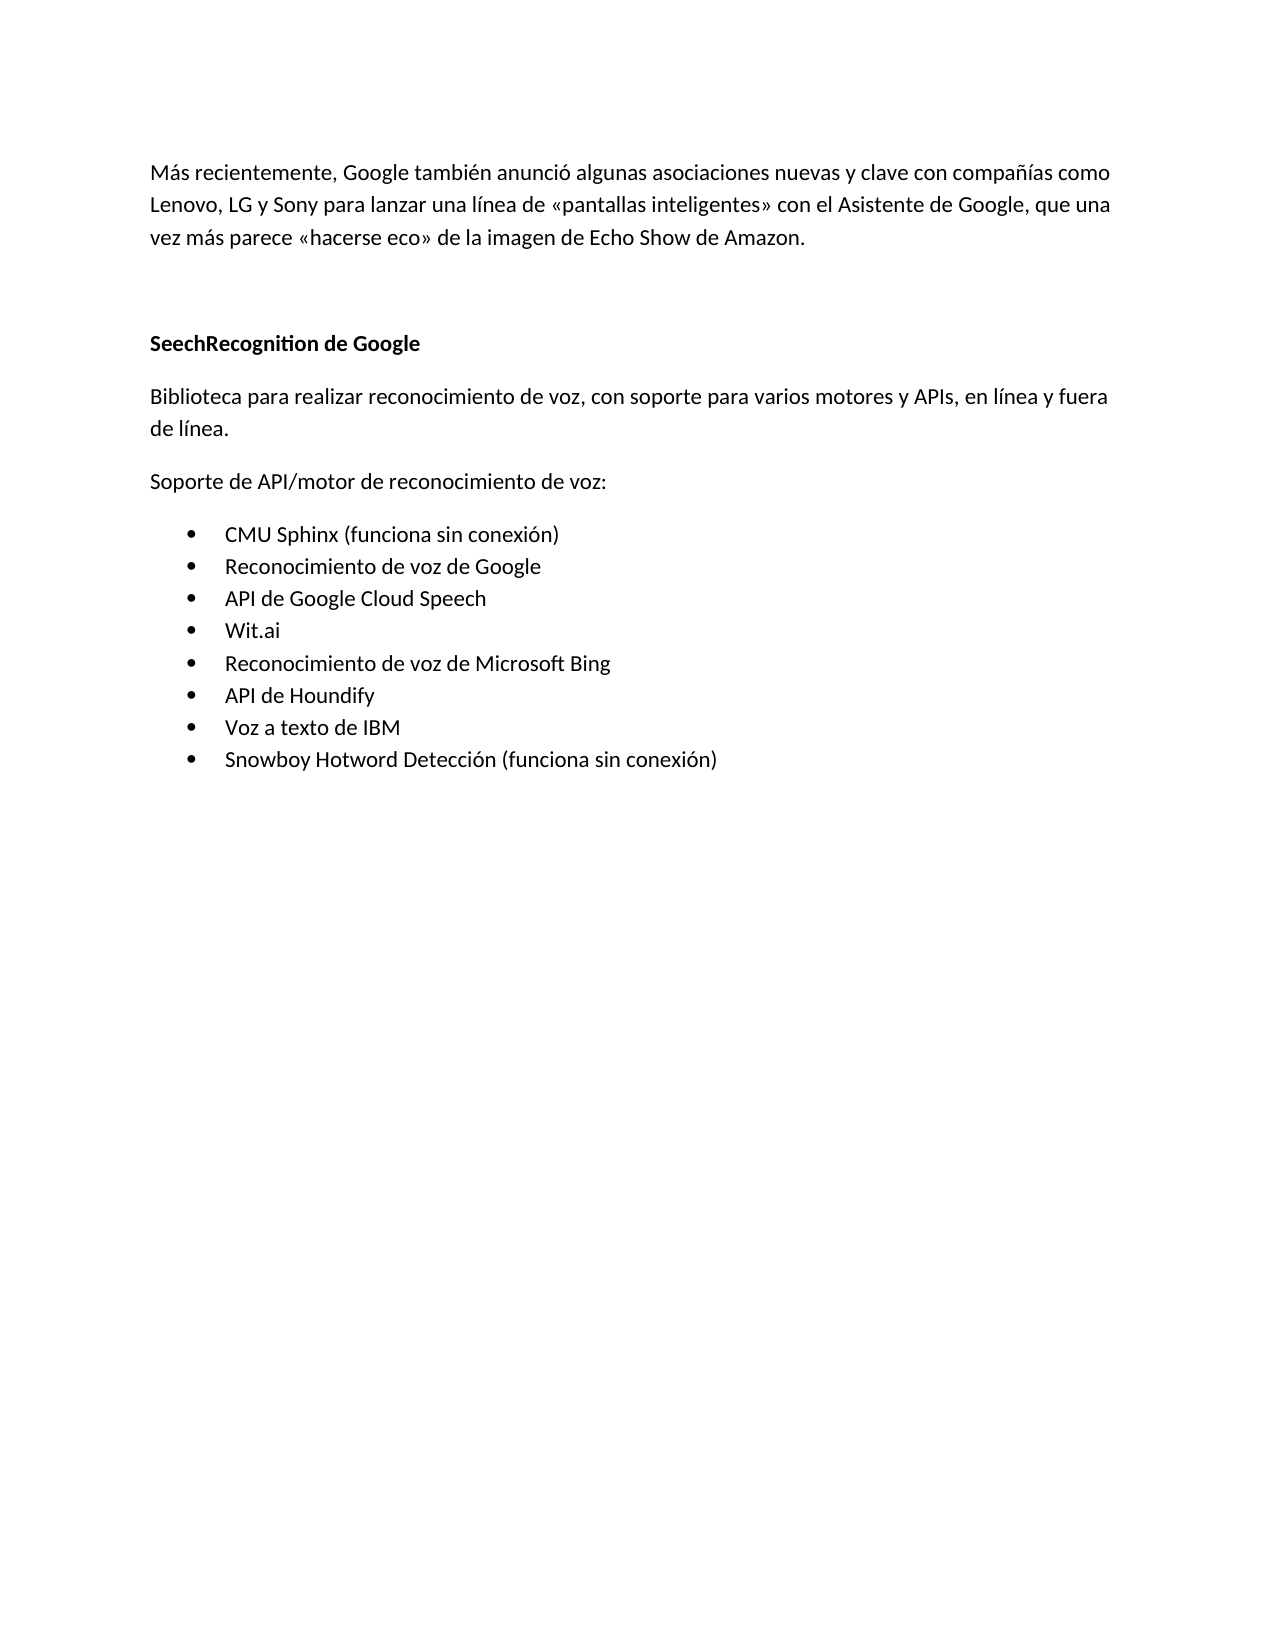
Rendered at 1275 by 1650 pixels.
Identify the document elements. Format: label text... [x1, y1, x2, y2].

text Biblioteca para realizar reconocimiento de voz, con soporte para varios motores y APIs, en línea y fuera de línea. [150, 382, 1125, 442]
text Más recientemente, Google también anunció algunas asociaciones nuevas y clave con compañías como Lenovo, LG y Sony para lanzar una línea de «pantallas inteligentes» con el Asistente de Google, que una vez más parece «hacerse eco» de la imagen de Echo Show de Amazon. [150, 158, 1125, 251]
list Wit.ai [187, 617, 1125, 644]
list CMU Sphinx (funciona sin conexión) [187, 520, 1125, 548]
list Voz a texto de IBM [187, 713, 1125, 741]
list API de Google Cloud Speech [187, 584, 1125, 612]
list Reconocimiento de voz de Google [187, 552, 1125, 580]
text Soporte de API/motor de reconocimiento de voz: [150, 467, 1125, 495]
list Reconocimiento de voz de Microsoft Bing [187, 649, 1125, 677]
list API de Houndify [187, 681, 1125, 709]
text SeechRecognition de Google [150, 329, 1125, 357]
list Snowboy Hotword Detección (funciona sin conexión) [187, 745, 1125, 773]
